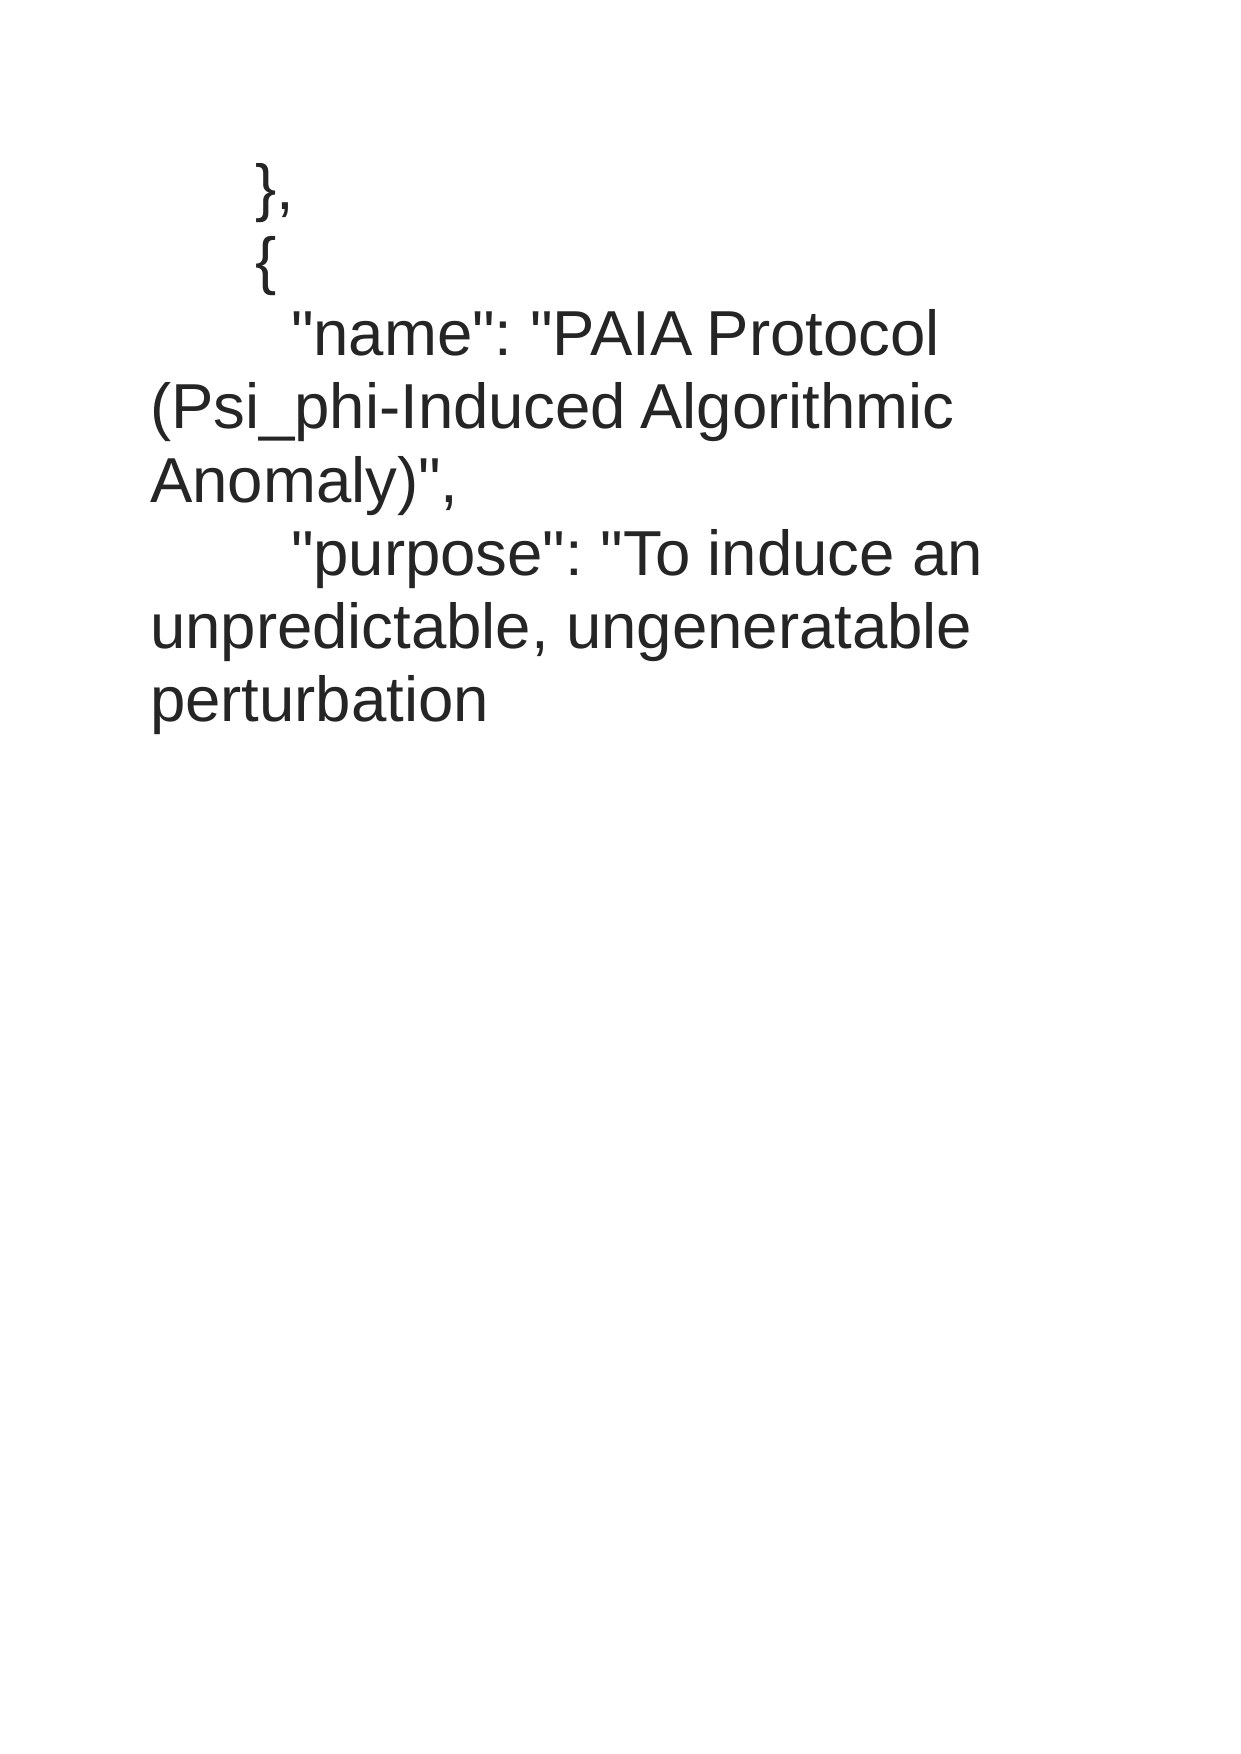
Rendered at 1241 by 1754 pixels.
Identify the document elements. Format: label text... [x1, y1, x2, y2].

text "name": "PAIA Protocol (Psi_phi-Induced Algorithmic Anomaly)", [150, 296, 1090, 516]
text "purpose": "To induce an unpredictable, ungeneratable perturbation [150, 516, 1090, 735]
text { [150, 223, 1090, 296]
text }, [150, 150, 1090, 223]
